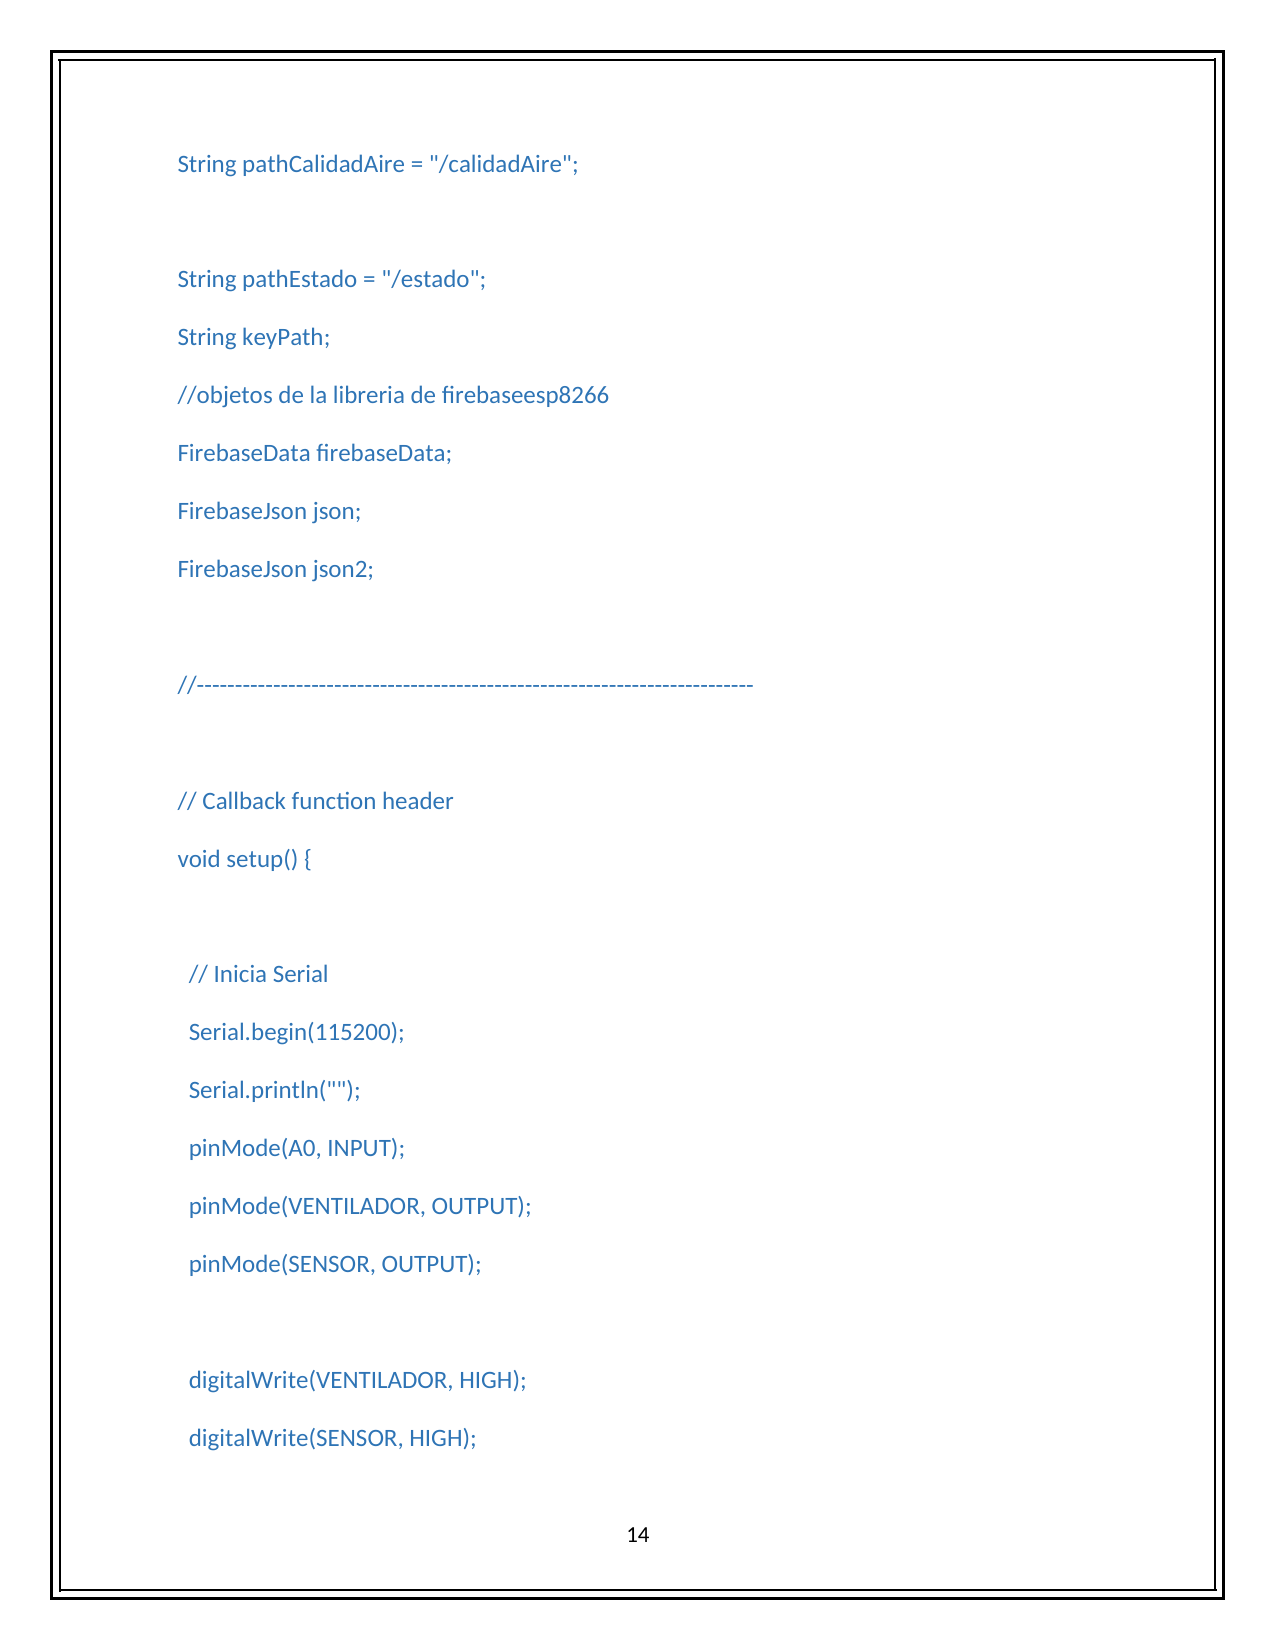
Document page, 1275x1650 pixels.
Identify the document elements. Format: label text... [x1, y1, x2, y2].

subtitle FirebaseJson json; [177, 495, 1098, 526]
subtitle String pathCalidadAire = "/calidadAire"; [177, 148, 1098, 178]
subtitle // Inicia Serial [177, 958, 1098, 989]
subtitle digitalWrite(VENTILADOR, HIGH); [177, 1364, 1098, 1394]
subtitle //objetos de la libreria de firebaseesp8266 [177, 379, 1098, 410]
subtitle Serial.println(""); [177, 1074, 1098, 1105]
subtitle Serial.begin(115200); [177, 1016, 1098, 1047]
subtitle //------------------------------------------------------------------------- [177, 669, 1098, 699]
subtitle // Callback function header [177, 785, 1098, 815]
subtitle FirebaseJson json2; [177, 553, 1098, 584]
subtitle void setup() { [177, 843, 1098, 873]
subtitle pinMode(SENSOR, OUTPUT); [177, 1248, 1098, 1279]
subtitle pinMode(VENTILADOR, OUTPUT); [177, 1190, 1098, 1221]
subtitle String pathEstado = "/estado"; [177, 263, 1098, 294]
subtitle FirebaseData firebaseData; [177, 437, 1098, 468]
subtitle digitalWrite(SENSOR, HIGH); [177, 1422, 1098, 1452]
subtitle String keyPath; [177, 321, 1098, 352]
subtitle pinMode(A0, INPUT); [177, 1132, 1098, 1163]
